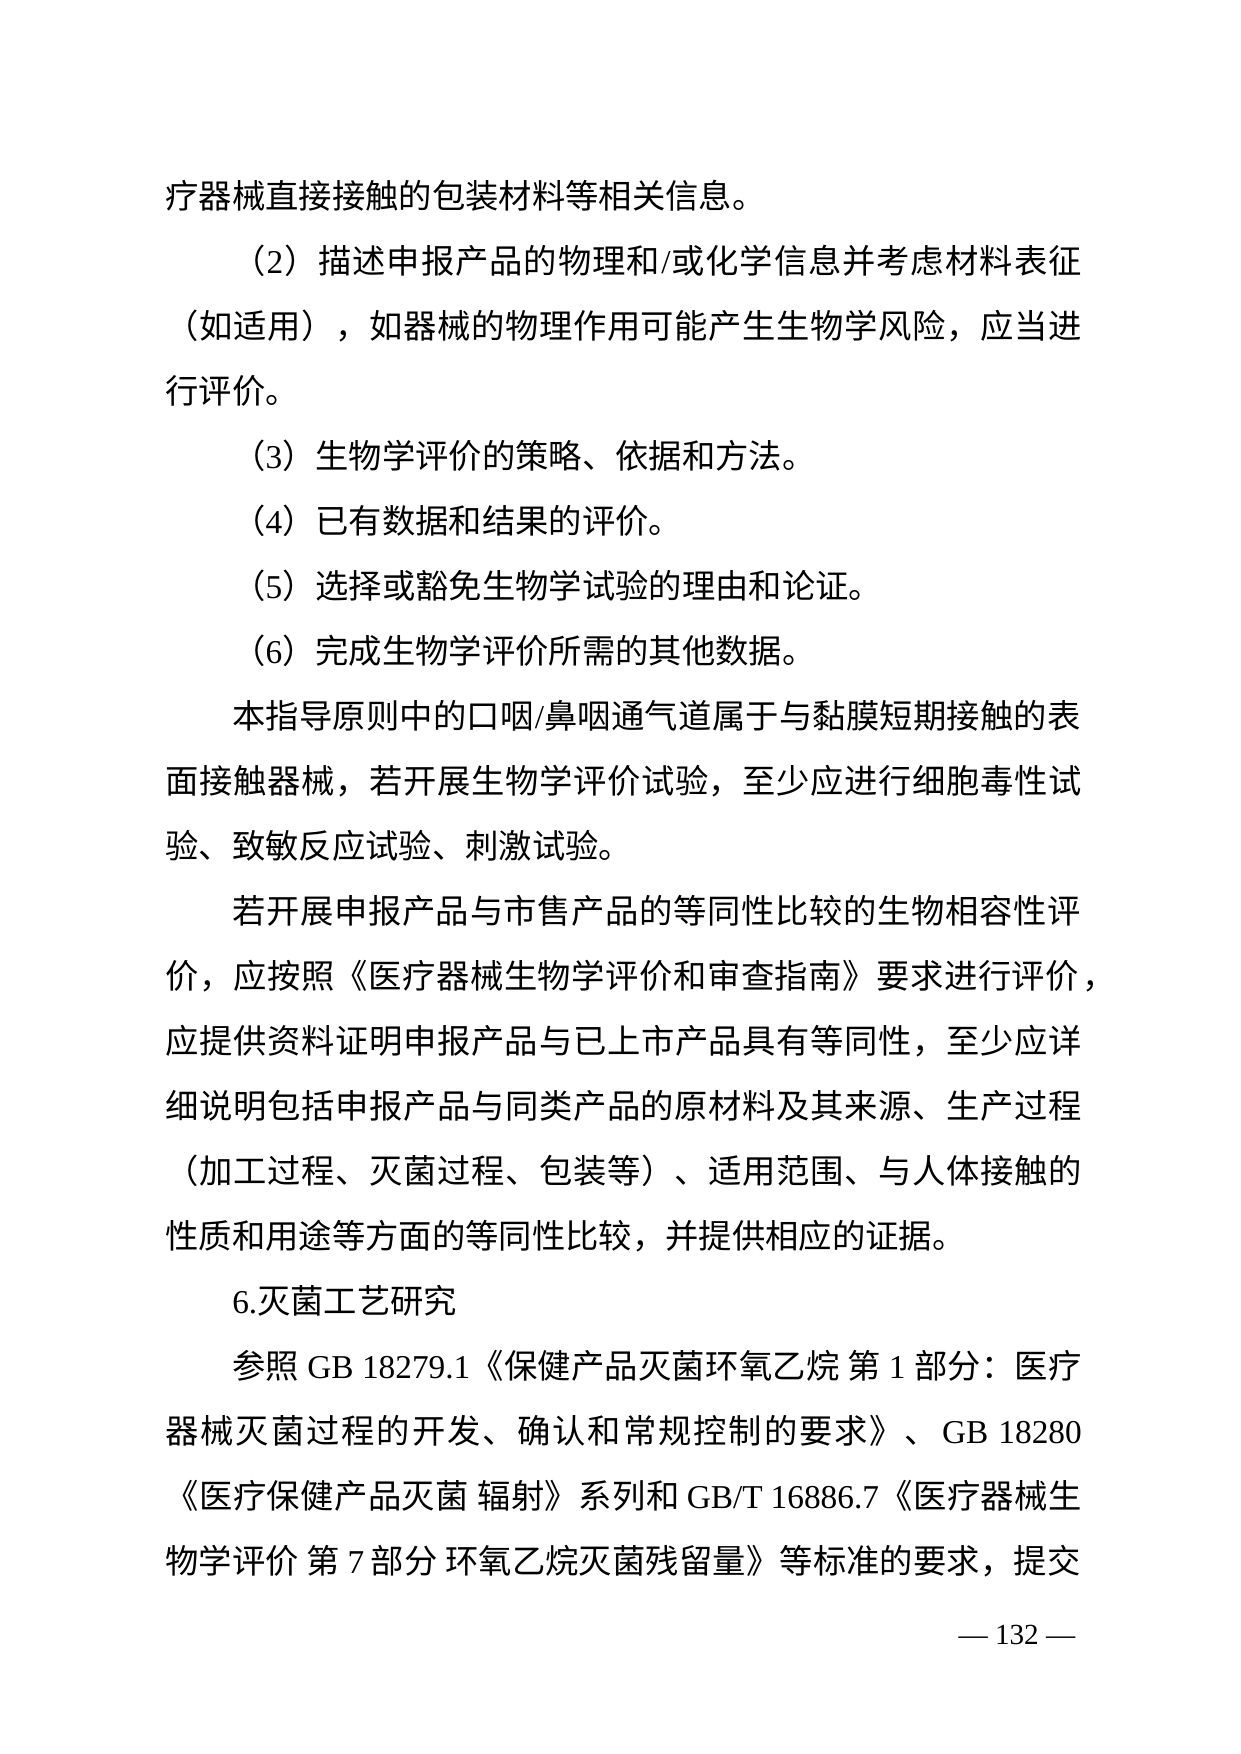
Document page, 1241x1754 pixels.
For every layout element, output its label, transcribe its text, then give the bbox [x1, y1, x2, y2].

text 6.灭菌工艺研究 [165, 1267, 1082, 1332]
text 本指导原则中的口咽/鼻咽通气道属于与黏膜短期接触的表面接触器械，若开展生物学评价试验，至少应进行细胞毒性试验、致敏反应试验、刺激试验。 [165, 682, 1082, 877]
text 若开展申报产品与市售产品的等同性比较的生物相容性评价，应按照《医疗器械生物学评价和审查指南》要求进行评价，应提供资料证明申报产品与已上市产品具有等同性，至少应详细说明包括申报产品与同类产品的原材料及其来源、生产过程（加工过程、灭菌过程、包装等）、适用范围、与人体接触的性质和用途等方面的等同性比较，并提供相应的证据。 [165, 877, 1082, 1267]
text （4）已有数据和结果的评价。 [165, 487, 1082, 552]
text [165, 1332, 1082, 1592]
text （6）完成生物学评价所需的其他数据。 [165, 617, 1082, 682]
text （2）描述申报产品的物理和/或化学信息并考虑材料表征（如适用），如器械的物理作用可能产生生物学风险，应当进行评价。 [165, 227, 1082, 422]
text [165, 162, 1082, 227]
text （5）选择或豁免生物学试验的理由和论证。 [165, 552, 1082, 617]
text （3）生物学评价的策略、依据和方法。 [165, 422, 1082, 487]
